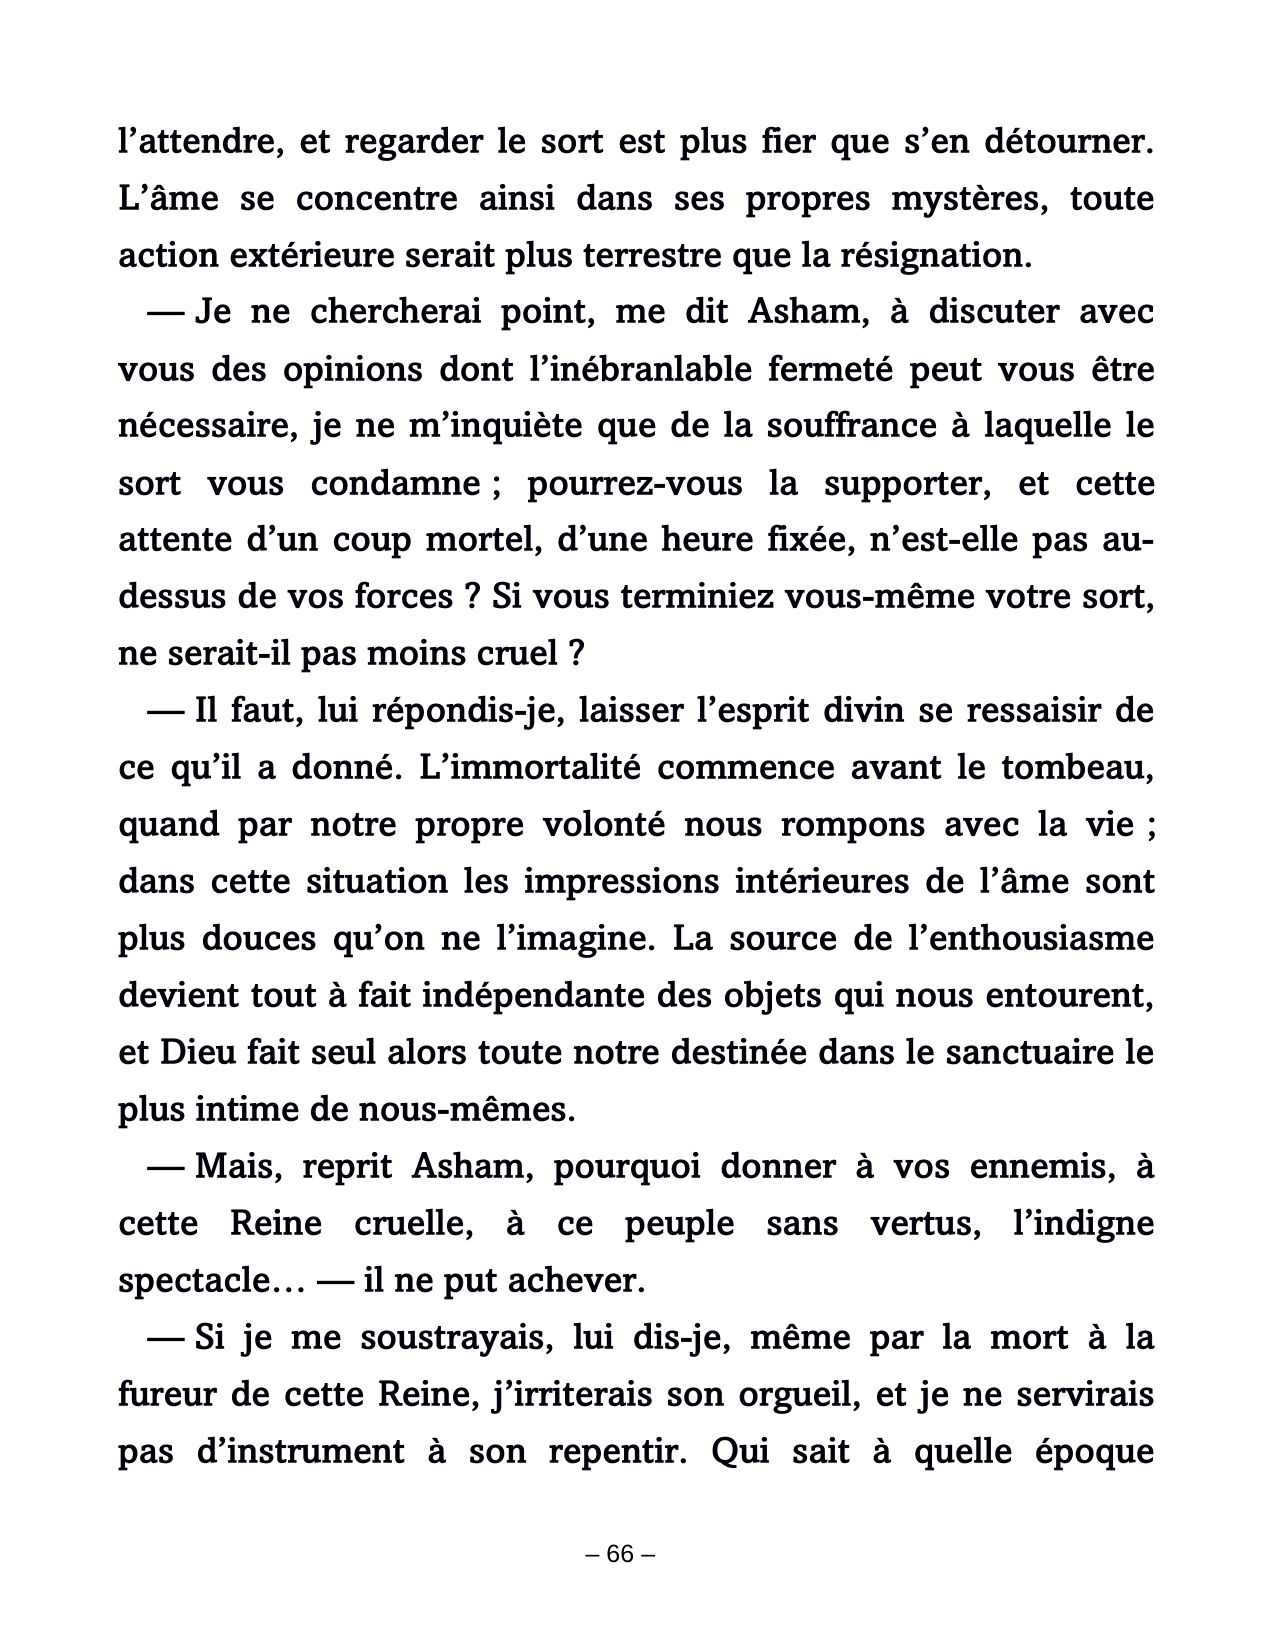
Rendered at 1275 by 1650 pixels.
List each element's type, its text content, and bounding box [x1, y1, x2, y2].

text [118, 1315, 1157, 1472]
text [118, 118, 1157, 276]
text — Je ne chercherai point, me dit Asham, à discuter avec vous des opinions dont l’inébranlable fermeté peut vous être nécessaire, je ne m’inquiète que de la souffrance à laquelle le sort vous condamne ; pourrez-vous la supporter, et cette attente d’un coup mortel, d’une heure fixée, n’est-elle pas au-dessus de vos forces ? Si vous terminiez vous-même votre sort, ne serait-il pas moins cruel ? [118, 289, 1157, 675]
text — Mais, reprit Asham, pourquoi donner à vos ennemis, à cette Reine cruelle, à ce peuple sans vertus, l’indigne spectacle… — il ne put achever. [118, 1144, 1157, 1302]
text — Il faut, lui répondis-je, laisser l’esprit divin se ressaisir de ce qu’il a donné. L’immortalité commence avant le tombeau, quand par notre propre volonté nous rompons avec la vie ; dans cette situation les impressions intérieures de l’âme sont plus douces qu’on ne l’imagine. La source de l’enthousiasme devient tout à fait indépendante des objets qui nous entourent, et Dieu fait seul alors toute notre destinée dans le sanctuaire le plus intime de nous-mêmes. [118, 688, 1157, 1131]
